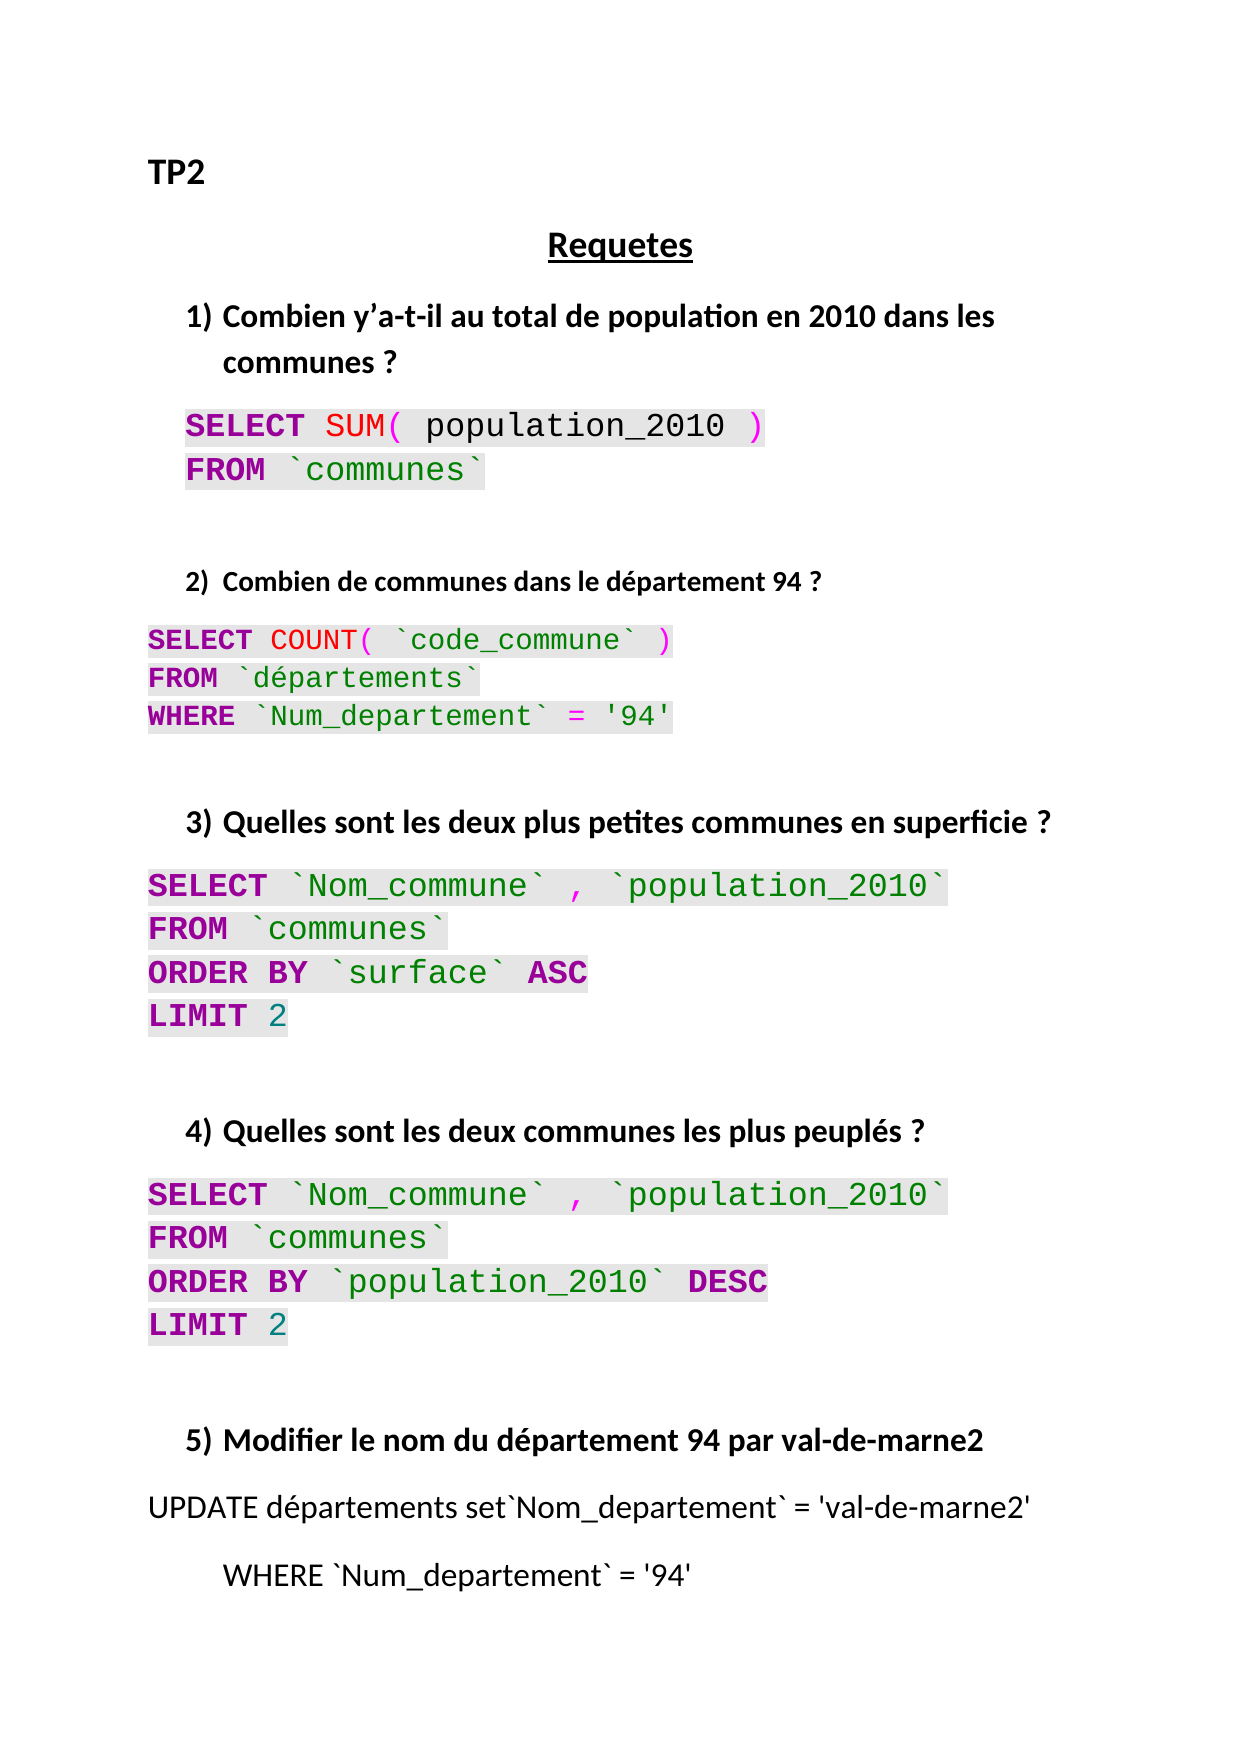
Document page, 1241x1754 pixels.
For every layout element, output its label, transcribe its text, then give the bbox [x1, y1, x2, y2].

text SELECT SUM( population_2010 ) FROM `communes` [185, 409, 1093, 490]
list WHERE `Num_departement` = '94' [223, 1554, 1093, 1595]
list Quelles sont les deux communes les plus peuplés ? [185, 1110, 1093, 1151]
text UPDATE départements set`Nom_departement` = 'val-de-marne2' [148, 1486, 1093, 1527]
text SELECT `Nom_commune` , `population_2010` FROM `communes` ORDER BY `surface` ASC LIMIT 2 [148, 868, 1093, 1037]
list Combien y’a-t-il au total de population en 2010 dans les communes ? [185, 295, 1093, 382]
text Requetes [148, 221, 1093, 267]
list Combien de communes dans le département 94 ? [185, 563, 1093, 599]
text SELECT `Nom_commune` , `population_2010` FROM `communes` ORDER BY `population_2010` DESC LIMIT 2 [148, 1177, 1093, 1346]
list Quelles sont les deux plus petites communes en superficie ? [185, 801, 1093, 842]
list Modifier le nom du département 94 par val-de-marne2 [185, 1419, 1093, 1459]
text TP2 [148, 148, 1093, 193]
text SELECT COUNT( `code_commune` ) FROM `départements` WHERE `Num_departement` = '94' [148, 625, 1093, 734]
